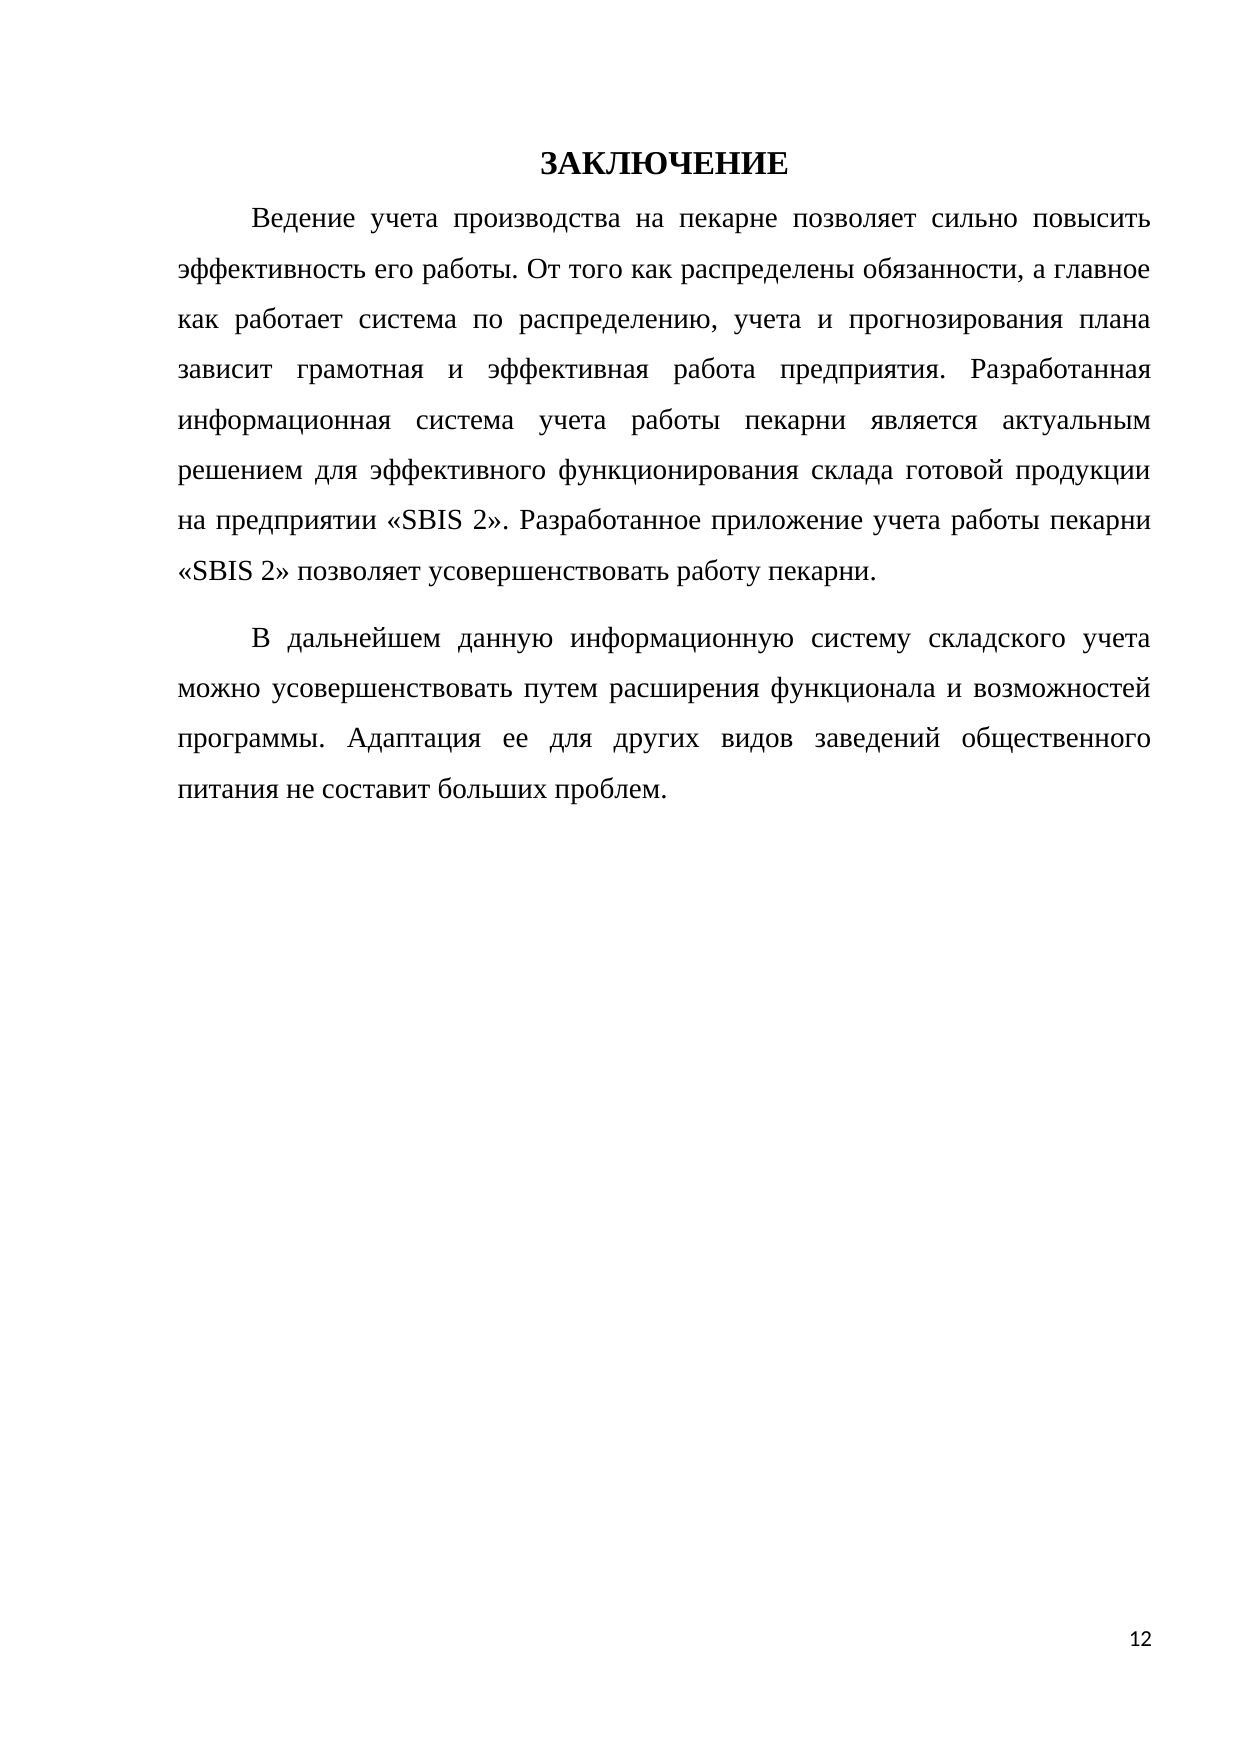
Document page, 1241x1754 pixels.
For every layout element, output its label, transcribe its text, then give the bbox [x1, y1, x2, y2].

subtitle ЗАКЛЮЧЕНИЕ [177, 143, 1152, 181]
text В дальнейшем данную информационную систему складского учета можно усовершенствовать путем расширения функционала и возможностей программы. Адаптация ее для других видов заведений общественного питания не составит больших проблем. [177, 620, 1152, 804]
text Ведение учета производства на пекарне позволяет сильно повысить эффективность его работы. От того как распределены обязанности, а главное как работает система по распределению, учета и прогнозирования плана зависит грамотная и эффективная работа предприятия. Разработанная информационная система учета работы пекарни является актуальным решением для эффективного функционирования склада готовой продукции на предприятии «SBIS 2». Разработанное приложение учета работы пекарни «SBIS 2» позволяет усовершенствовать работу пекарни. [177, 201, 1152, 586]
